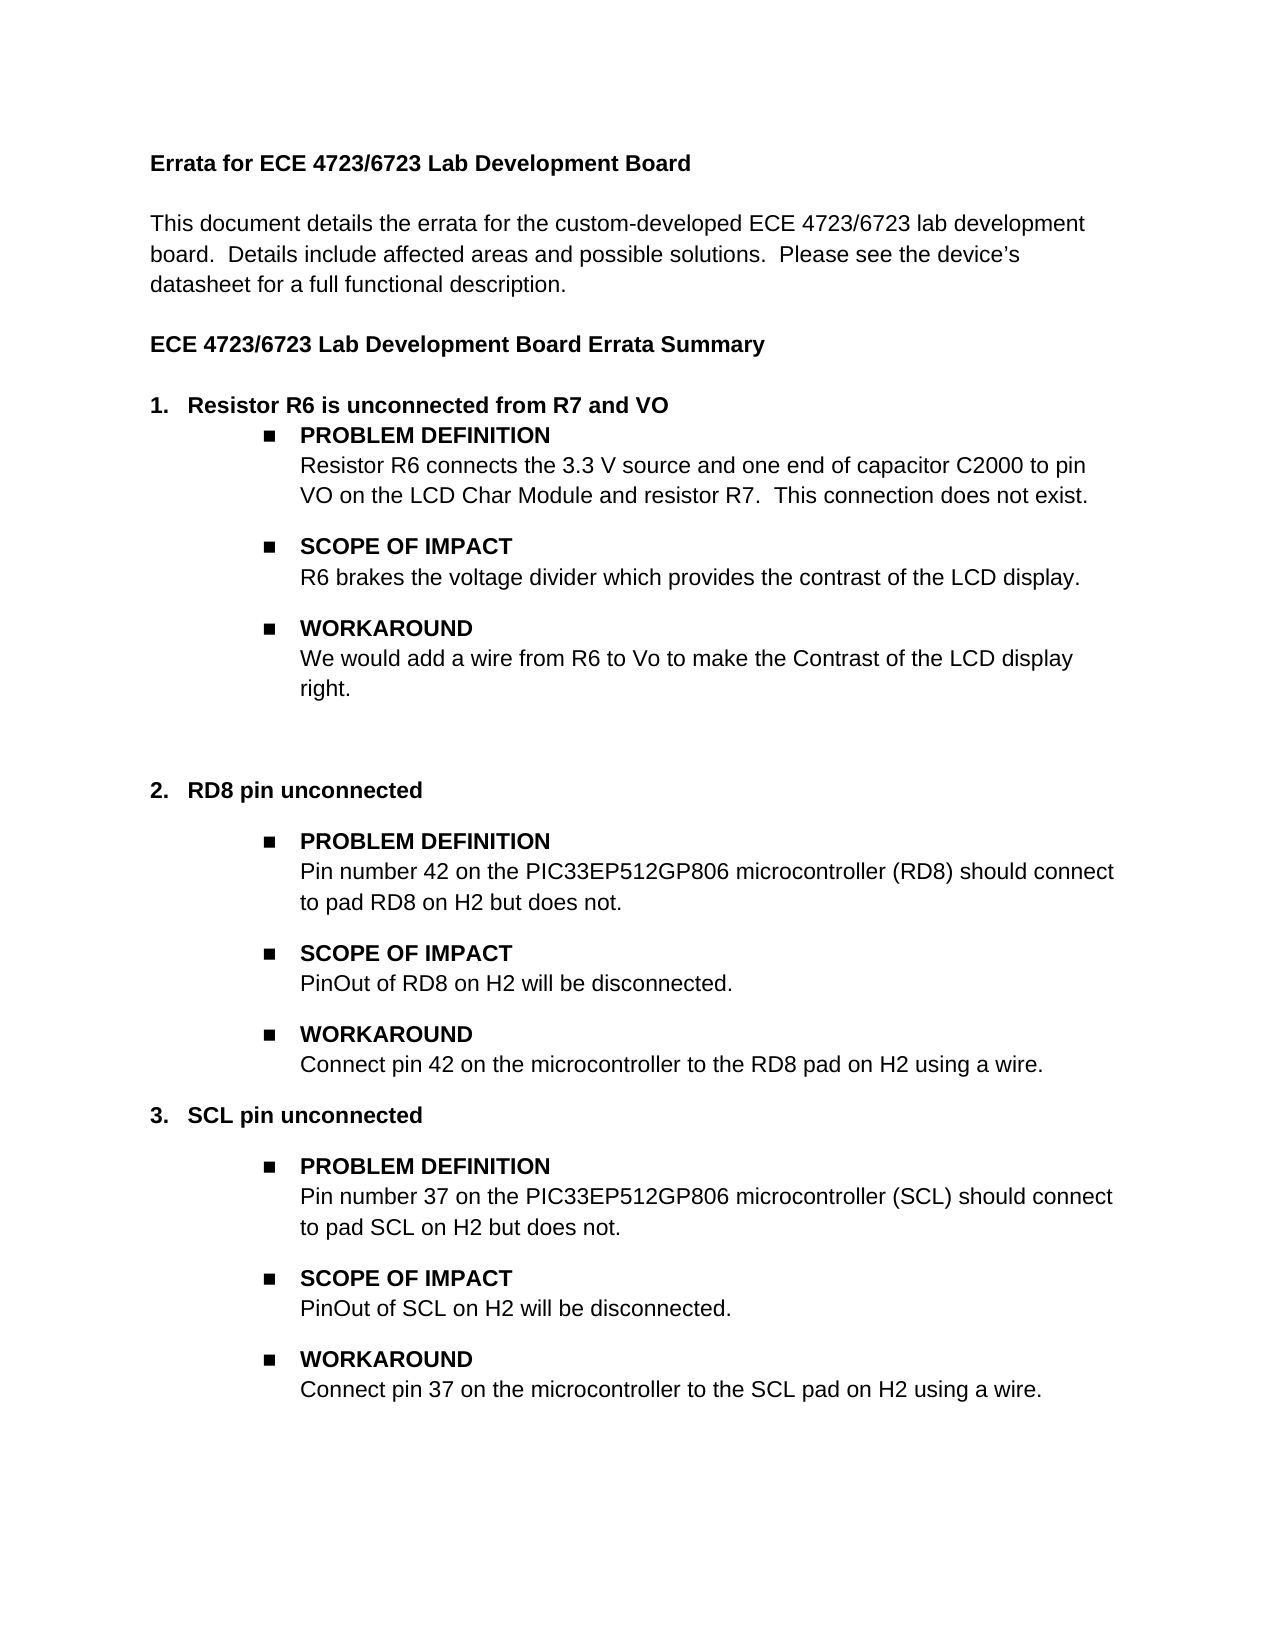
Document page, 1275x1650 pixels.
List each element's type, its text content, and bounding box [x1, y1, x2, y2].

list RD8 pin unconnected [150, 777, 1125, 803]
text This document details the errata for the custom-developed ECE 4723/6723 lab development board. Details include affected areas and possible solutions. Please see the device’s datasheet for a full functional description. [150, 210, 1125, 297]
list PROBLEM DEFINITION Pin number 37 on the PIC33EP512GP806 microcontroller (SCL) should connect to pad SCL on H2 but does not. [262, 1153, 1125, 1240]
list PROBLEM DEFINITION Pin number 42 on the PIC33EP512GP806 microcontroller (RD8) should connect to pad RD8 on H2 but does not. [262, 828, 1125, 915]
list Resistor R6 is unconnected from R7 and VO [150, 392, 1125, 418]
list PROBLEM DEFINITION Resistor R6 connects the 3.3 V source and one end of capacitor C2000 to pin VO on the LCD Char Module and resistor R7. This connection does not exist. [262, 422, 1125, 509]
text ECE 4723/6723 Lab Development Board Errata Summary [150, 331, 1125, 358]
list SCL pin unconnected [150, 1102, 1125, 1128]
list WORKAROUND We would add a wire from R6 to Vo to make the Contrast of the LCD display right. [262, 614, 1125, 701]
list WORKAROUND Connect pin 42 on the microcontroller to the RD8 pad on H2 using a wire. [262, 1021, 1125, 1077]
list WORKAROUND Connect pin 37 on the microcontroller to the SCL pad on H2 using a wire. [262, 1346, 1125, 1402]
list SCOPE OF IMPACT R6 brakes the voltage divider which provides the contrast of the LCD display. [262, 533, 1125, 590]
text Errata for ECE 4723/6723 Lab Development Board [150, 150, 1125, 176]
list SCOPE OF IMPACT PinOut of SCL on H2 will be disconnected. [262, 1264, 1125, 1321]
list SCOPE OF IMPACT PinOut of RD8 on H2 will be disconnected. [262, 939, 1125, 996]
